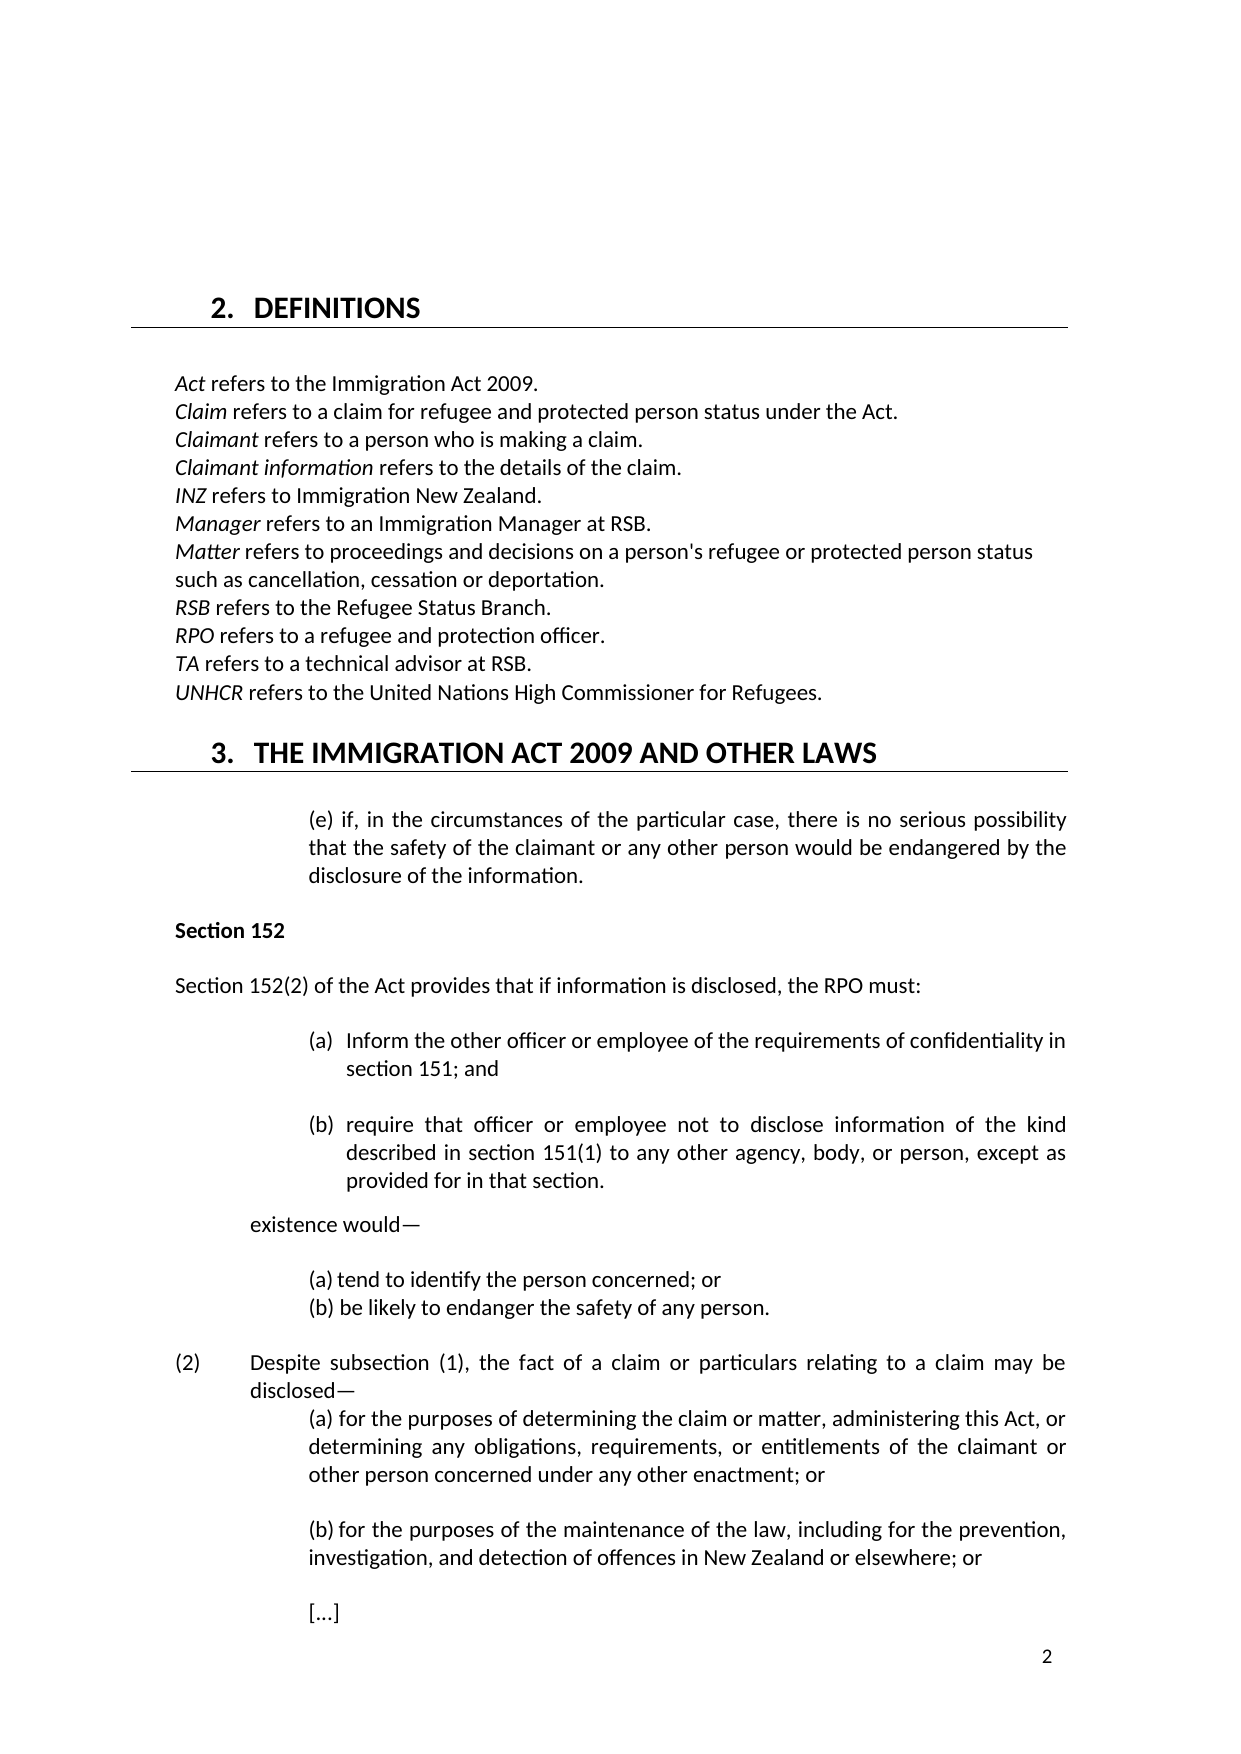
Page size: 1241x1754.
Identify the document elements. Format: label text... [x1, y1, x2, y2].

list Inform the other officer or employee of the requirements of confidentiality in section 151; and [308, 1027, 1068, 1083]
text TA refers to a technical advisor at RSB. [131, 649, 1068, 678]
text RSB refers to the Refugee Status Branch. [131, 593, 1068, 622]
list require that officer or employee not to disclose information of the kind described in section 151(1) to any other agency, body, or person, except as provided for in that section. [308, 1110, 1068, 1194]
text Matter refers to proceedings and decisions on a person's refugee or protected person status such as cancellation, cessation or deportation. [175, 537, 1068, 593]
text Section 152 [131, 916, 1068, 944]
text UNHCR refers to the United Nations High Commissioner for Refugees. [131, 678, 1068, 706]
text INZ refers to Immigration New Zealand. [131, 481, 1068, 509]
text RPO refers to a refugee and protection officer. [131, 622, 1068, 649]
text Act refers to the Immigration Act 2009. [131, 369, 1068, 397]
text (e) if, in the circumstances of the particular case, there is no serious possibility that the safety of the claimant or any other person would be endangered by the disclosure of the information. [308, 805, 1068, 889]
text Section 152(2) of the Act provides that if information is disclosed, the RPO must: [131, 971, 1068, 999]
text Claim refers to a claim for refugee and protected person status under the Act. [131, 397, 1068, 425]
text Claimant refers to a person who is making a claim. [131, 425, 1068, 453]
list DEFINITIONS [131, 288, 1068, 327]
text Claimant information refers to the details of the claim. [131, 453, 1068, 481]
text Manager refers to an Immigration Manager at RSB. [131, 509, 1068, 537]
list THE IMMIGRATION ACT 2009 AND OTHER LAWS [131, 733, 1068, 771]
